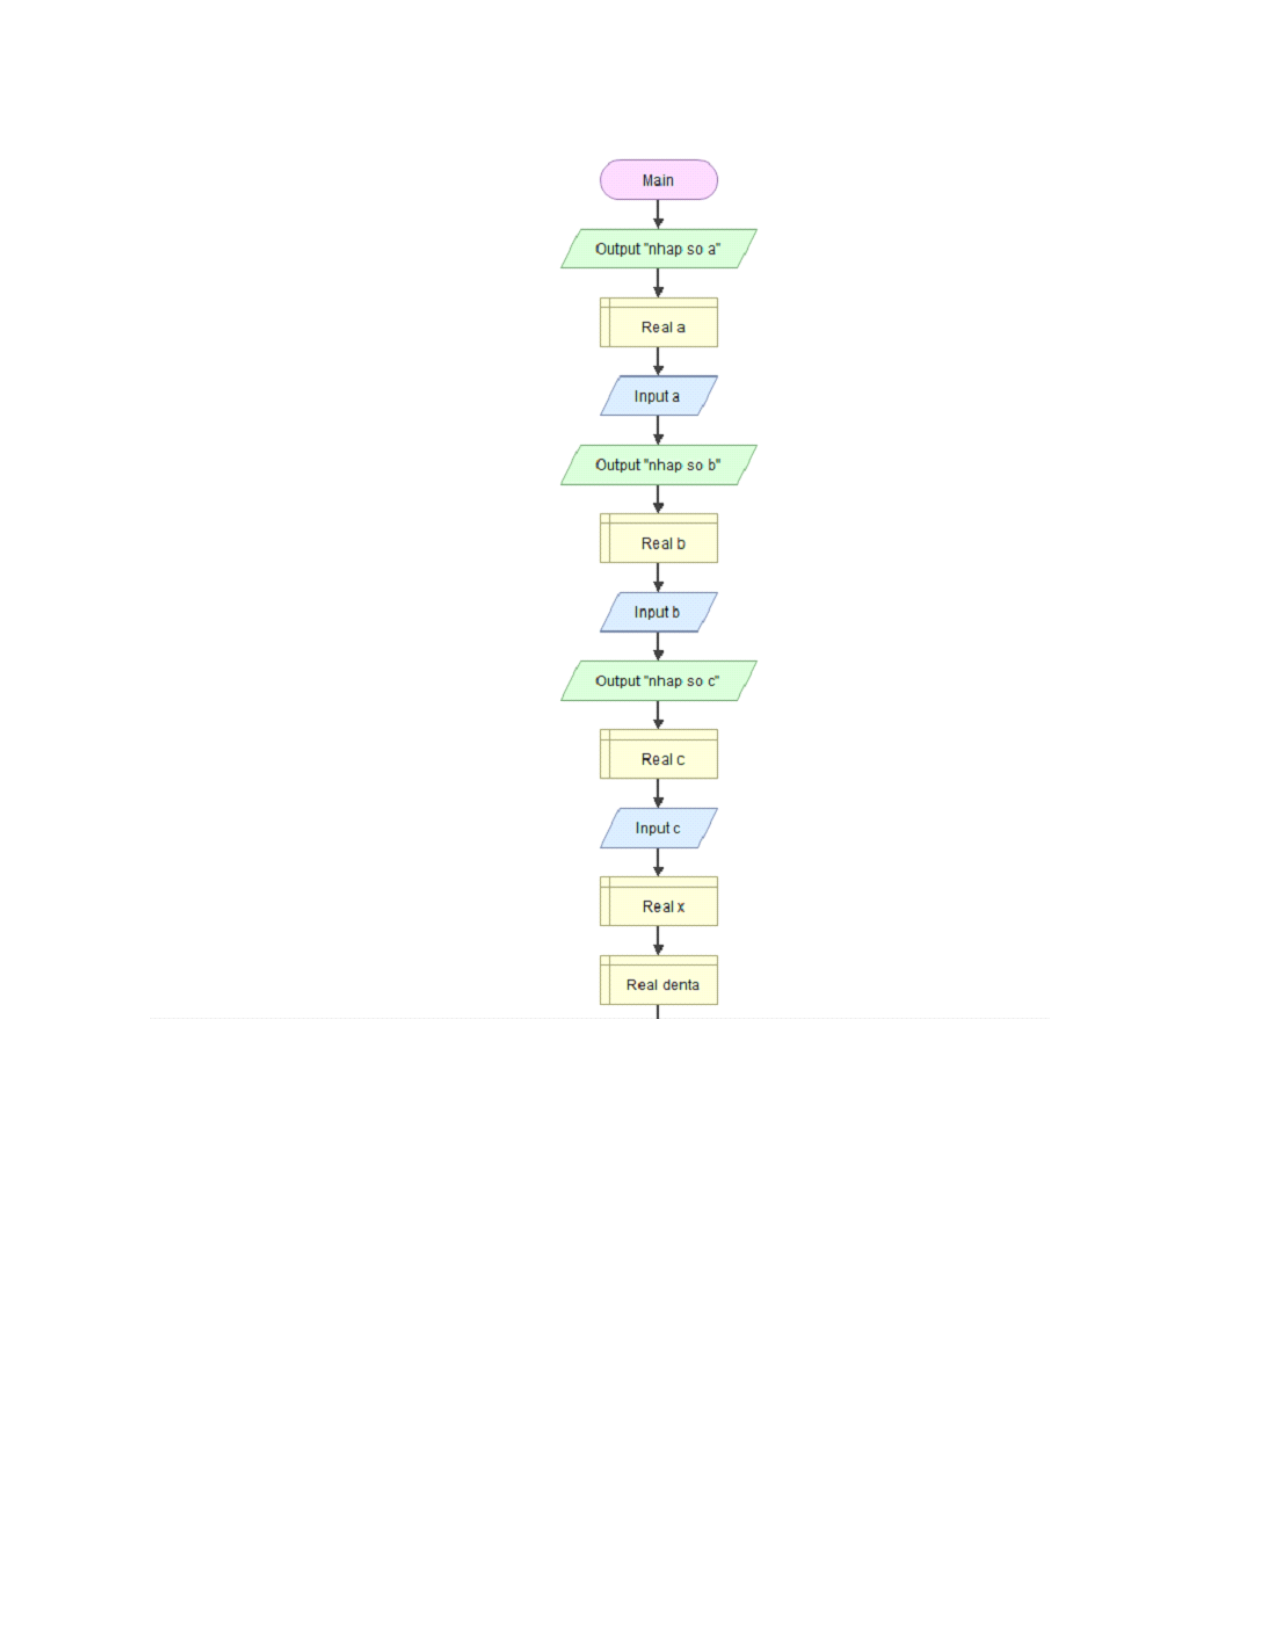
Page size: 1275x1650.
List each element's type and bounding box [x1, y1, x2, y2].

picture [150, 150, 1050, 1019]
